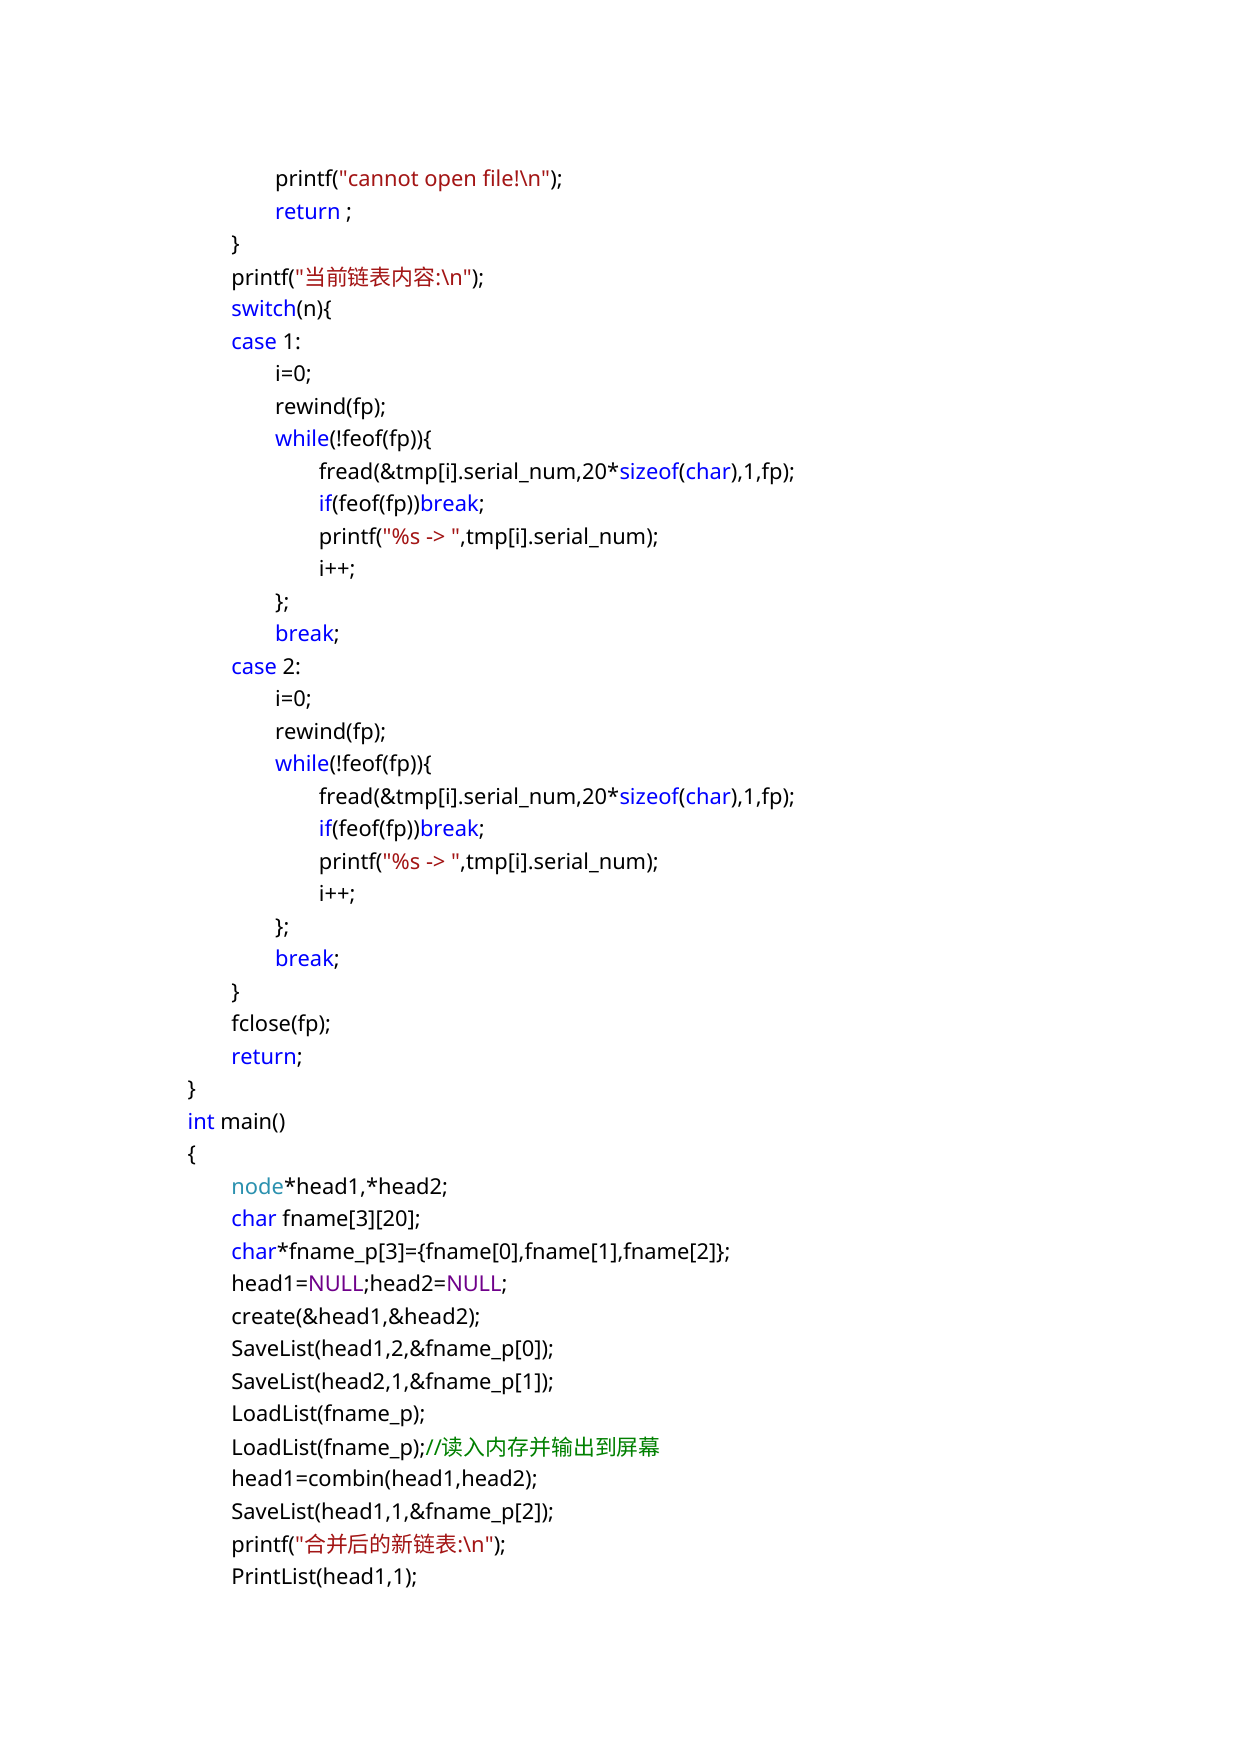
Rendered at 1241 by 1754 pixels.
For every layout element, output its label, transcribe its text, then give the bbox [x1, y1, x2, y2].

text printf("合并后的新链表:\n"); [457, 1527, 1053, 1559]
text return ; [187, 194, 1053, 227]
text } [187, 974, 1053, 1007]
text break; [187, 942, 1053, 974]
text while(!feof(fp)){ [187, 747, 1053, 779]
text switch(n){ [187, 292, 1053, 324]
text SaveList(head1,2,&fname_p[0]); [187, 1332, 1053, 1364]
text rewind(fp); [187, 389, 1053, 422]
text printf("当前链表内容:\n"); [187, 259, 1053, 292]
text char fname[3][20]; [187, 1202, 1053, 1234]
text char*fname_p[3]={fname[0],fname[1],fname[2]}; [187, 1234, 1053, 1267]
text break; [187, 617, 1053, 649]
text } [187, 227, 1053, 259]
text i++; [187, 552, 1053, 584]
text SaveList(head1,1,&fname_p[2]); [187, 1494, 1053, 1527]
text printf("%s -> ",tmp[i].serial_num); [187, 519, 1053, 552]
text while(!feof(fp)){ [187, 422, 1053, 454]
text fread(&tmp[i].serial_num,20*sizeof(char),1,fp); [187, 454, 1053, 487]
text }; [187, 909, 1053, 942]
text node*head1,*head2; [187, 1169, 1053, 1202]
text i++; [187, 877, 1053, 909]
text PrintList(head1,1); [187, 1559, 1053, 1592]
text LoadList(fname_p); [187, 1397, 1053, 1429]
text SaveList(head2,1,&fname_p[1]); [187, 1364, 1053, 1397]
text i=0; [187, 682, 1053, 714]
text head1=NULL;head2=NULL; [187, 1267, 1053, 1299]
text } [187, 1072, 1053, 1104]
text if(feof(fp))break; [187, 487, 1053, 519]
text LoadList(fname_p);//读入内存并输出到屏幕 [187, 1429, 1053, 1462]
text fclose(fp); [187, 1007, 1053, 1039]
text create(&head1,&head2); [187, 1299, 1053, 1332]
text return; [187, 1039, 1053, 1072]
text i=0; [187, 357, 1053, 389]
text case 1: [187, 324, 1053, 357]
text if(feof(fp))break; [187, 812, 1053, 844]
text }; [187, 584, 1053, 617]
text fread(&tmp[i].serial_num,20*sizeof(char),1,fp); [187, 779, 1053, 812]
text case 2: [187, 649, 1053, 682]
text head1=combin(head1,head2); [187, 1462, 1053, 1494]
text int main() [187, 1104, 1053, 1137]
text printf("%s -> ",tmp[i].serial_num); [187, 844, 1053, 877]
text rewind(fp); [187, 714, 1053, 747]
text printf("cannot open file!\n"); [187, 162, 1053, 194]
text { [187, 1137, 1053, 1169]
